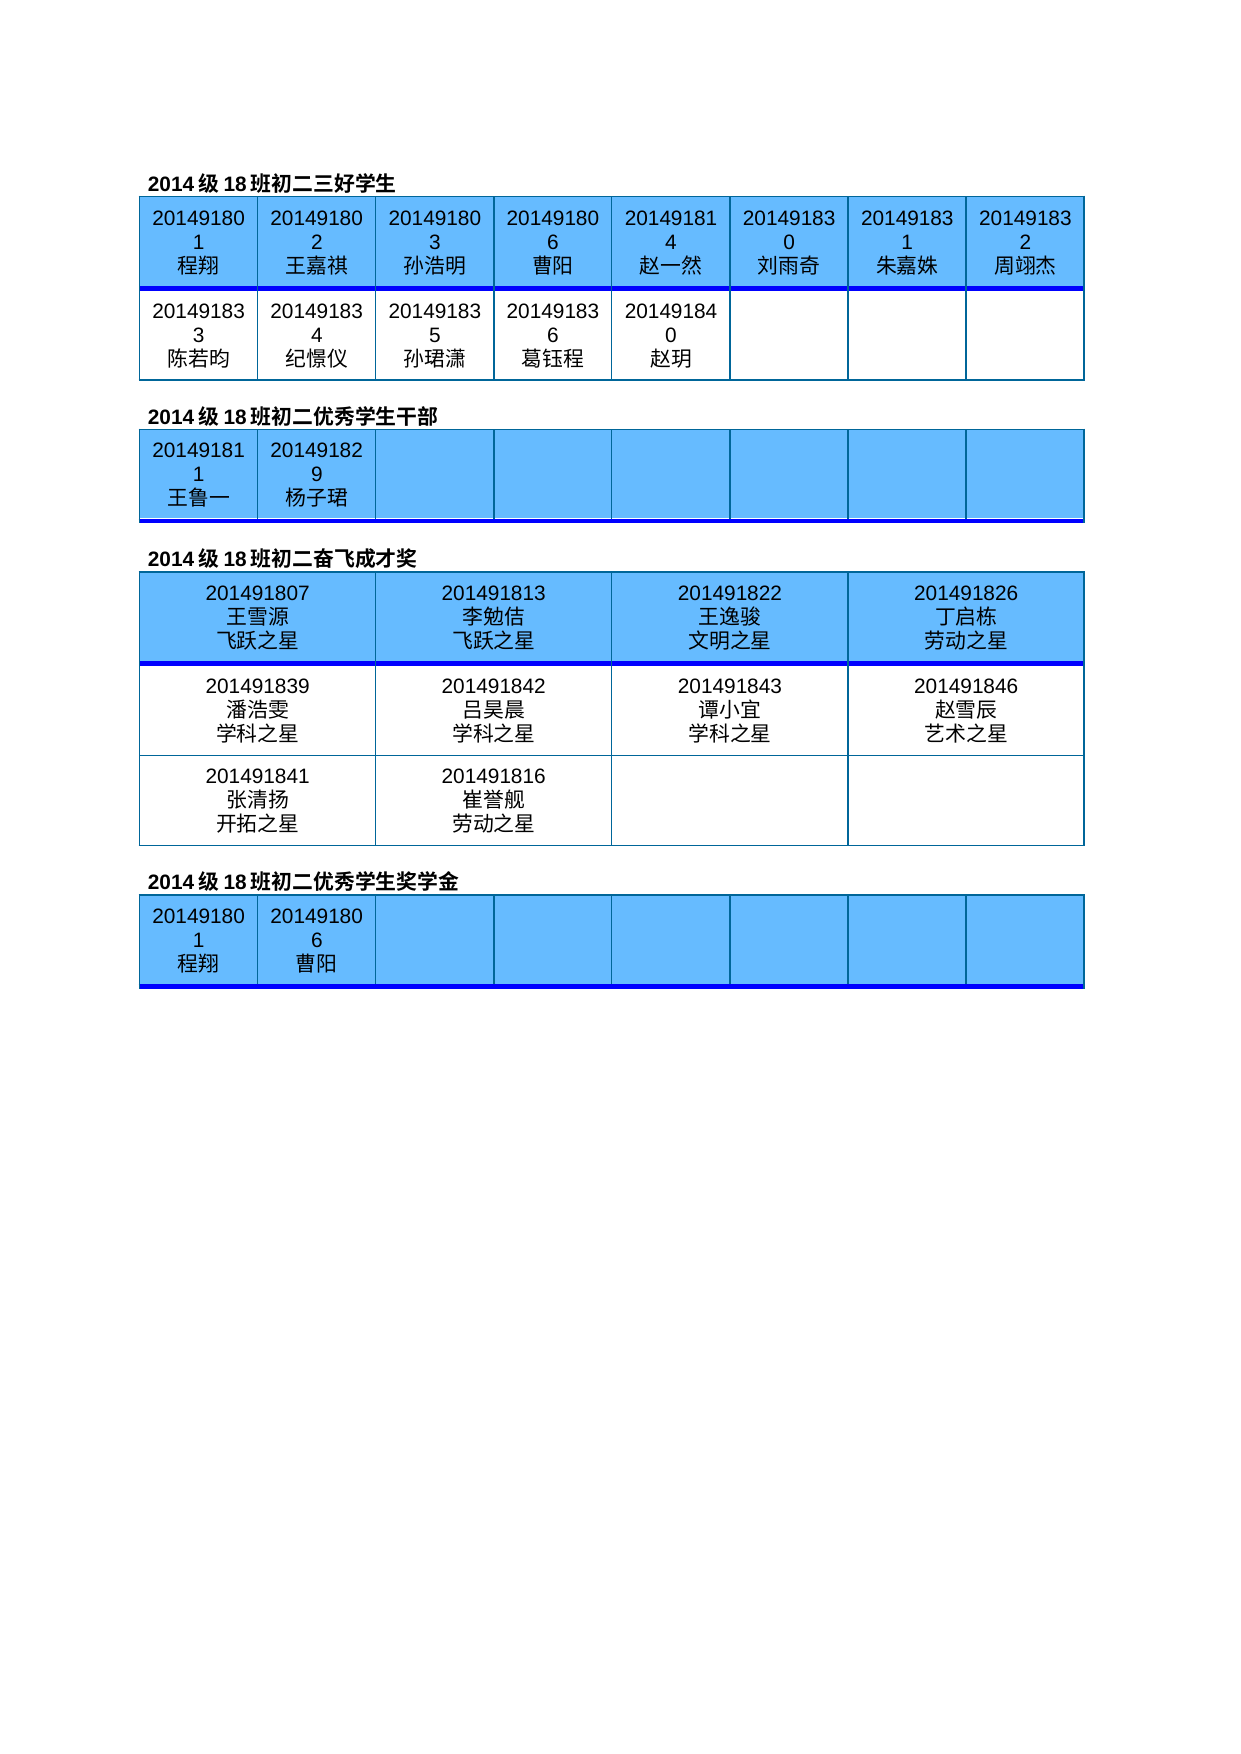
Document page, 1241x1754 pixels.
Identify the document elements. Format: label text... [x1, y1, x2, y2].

table_header [849, 430, 965, 518]
table_header 201491832 周翊杰 [967, 197, 1083, 286]
table_header [967, 896, 1083, 984]
table_cell 201491842 吕昊晨 学科之星 [376, 666, 611, 754]
table_header [967, 430, 1083, 518]
table_header 201491830 刘雨奇 [731, 197, 847, 286]
text 2014级18班初二三好学生 [148, 172, 1092, 196]
table_header 201491806 曹阳 [258, 896, 375, 984]
table_header 201491822 王逸骏 文明之星 [612, 573, 847, 661]
table_cell 201491839 潘浩雯 学科之星 [140, 666, 375, 754]
table_header [731, 896, 847, 984]
table_header [612, 430, 729, 518]
table_cell 201491834 纪憬仪 [258, 291, 375, 379]
table_cell 201491840 赵玥 [612, 291, 729, 379]
table_cell 201491841 张清扬 开拓之星 [140, 756, 375, 844]
table_header 201491803 孙浩明 [376, 197, 493, 286]
table_cell 201491846 赵雪辰 艺术之星 [849, 666, 1083, 754]
table_header [731, 430, 847, 518]
table_cell [731, 291, 847, 379]
table_header [849, 896, 965, 984]
table_cell 201491833 陈若昀 [140, 291, 257, 379]
text 2014级18班初二奋飞成才奖 [148, 547, 1092, 571]
table_header 201491826 丁启栋 劳动之星 [849, 573, 1083, 661]
table_header [495, 896, 611, 984]
table_header 201491814 赵一然 [612, 197, 729, 286]
table_header 201491831 朱嘉姝 [849, 197, 965, 286]
table_header 201491802 王嘉祺 [258, 197, 375, 286]
table_header 201491811 王鲁一 [140, 430, 257, 518]
table_header 201491801 程翔 [140, 197, 257, 286]
table_cell [612, 756, 847, 844]
table_header [376, 430, 493, 518]
table_header 201491801 程翔 [140, 896, 257, 984]
table_header [376, 896, 493, 984]
table_header 201491806 曹阳 [495, 197, 611, 286]
table_cell 201491836 葛钰程 [495, 291, 611, 379]
table_cell [849, 291, 965, 379]
table_header 201491813 李勉佶 飞跃之星 [376, 573, 611, 661]
table_header [612, 896, 729, 984]
text 2014级18班初二优秀学生奖学金 [148, 870, 1092, 894]
text 2014级18班初二优秀学生干部 [148, 404, 1092, 428]
table_header 201491829 杨子珺 [258, 430, 375, 518]
table_cell 201491816 崔誉舰 劳动之星 [376, 756, 611, 844]
table_cell [967, 291, 1083, 379]
table_header 201491807 王雪源 飞跃之星 [140, 573, 375, 661]
table_cell 201491843 谭小宜 学科之星 [612, 666, 847, 754]
table_cell [849, 756, 1083, 844]
table_header [495, 430, 611, 518]
table_cell 201491835 孙珺潇 [376, 291, 493, 379]
